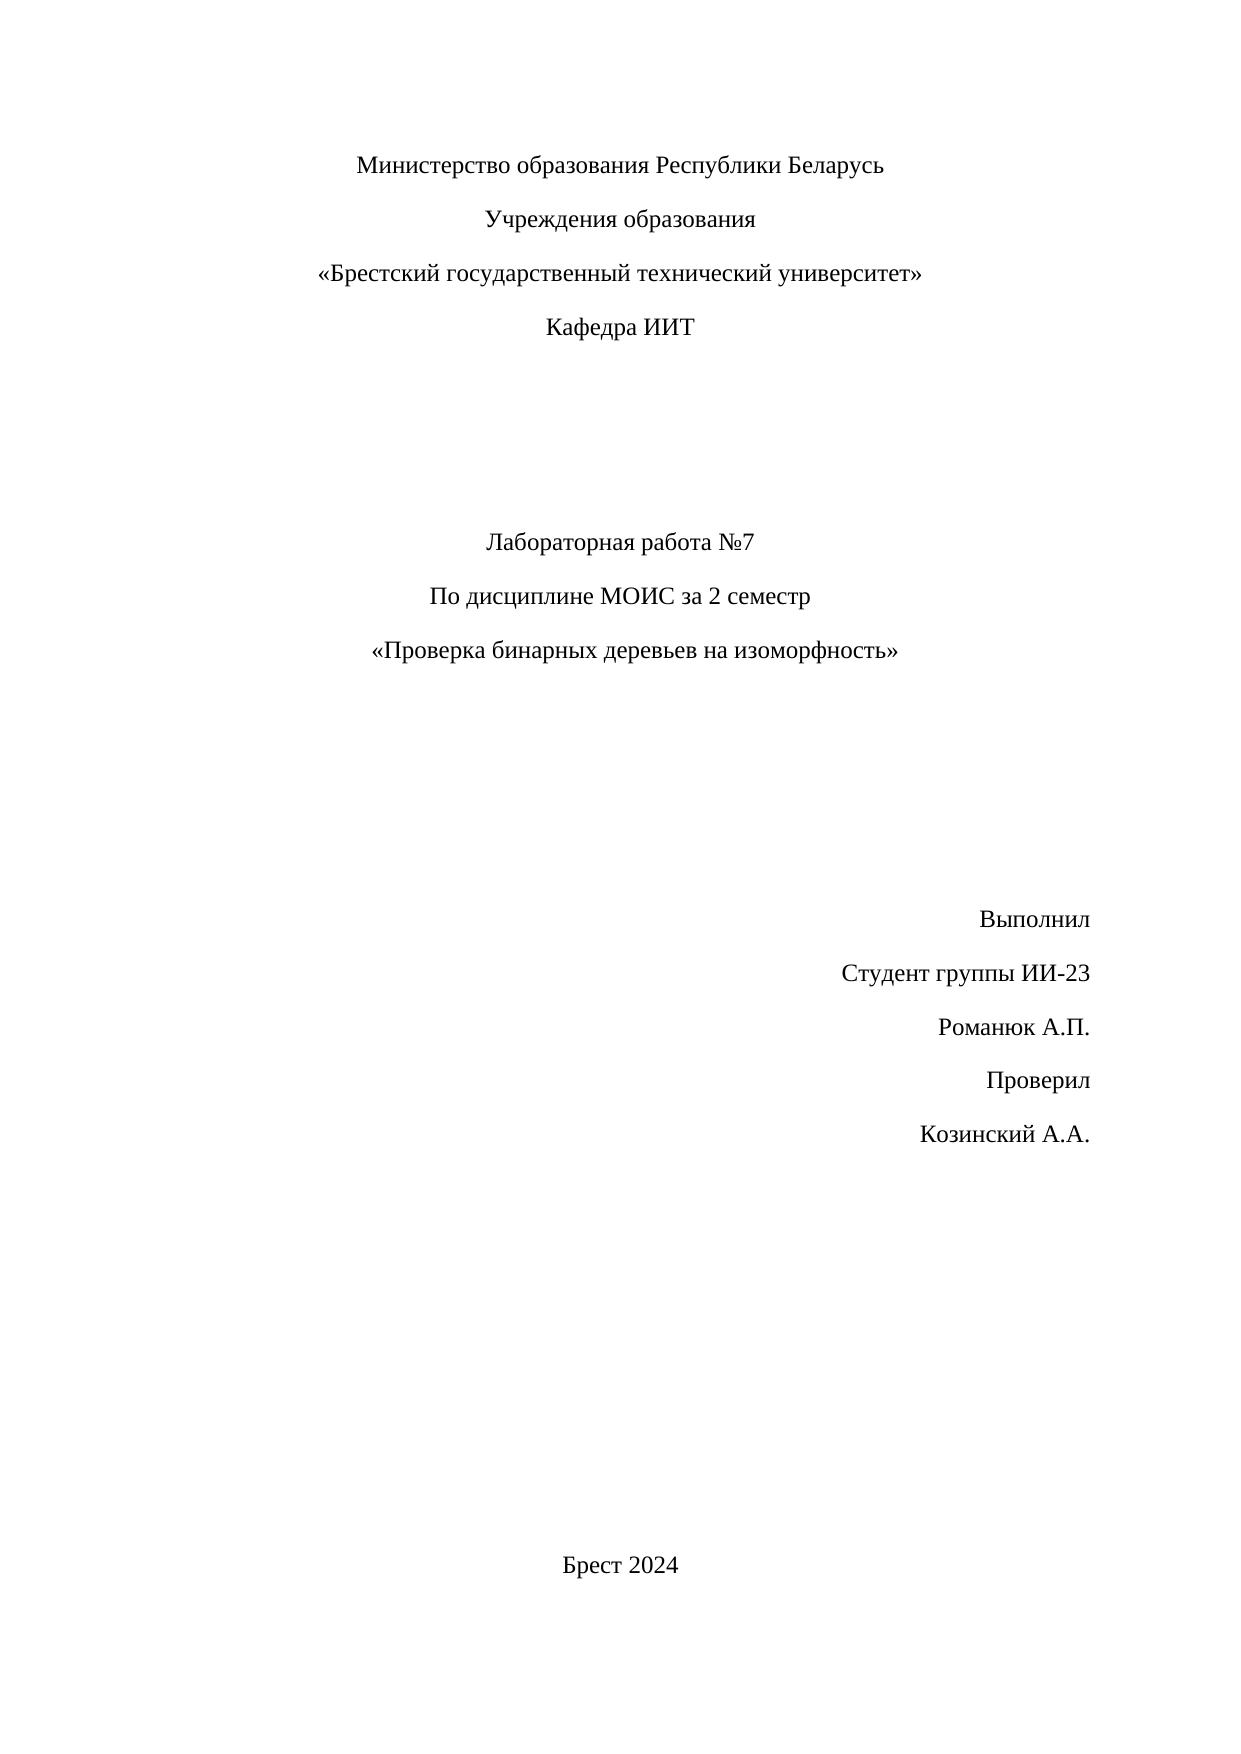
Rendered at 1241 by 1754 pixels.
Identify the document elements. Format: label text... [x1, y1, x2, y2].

text «Брестский государственный технический университет» [150, 258, 1090, 286]
text Романюк А.П. [150, 1012, 1090, 1040]
text Брест 2024 [150, 1550, 1090, 1579]
text По дисциплине МОИС за 2 семестр [150, 581, 1090, 609]
text Выполнил [150, 904, 1090, 933]
text «Проверка бинарных деревьев на изоморфность» [150, 635, 1090, 663]
text Козинский А.А. [150, 1119, 1090, 1148]
text Студент группы ИИ-23 [150, 958, 1090, 987]
text Министерство образования Республики Беларусь [150, 150, 1090, 179]
text Проверил [150, 1066, 1090, 1094]
text Кафедра ИИТ [150, 312, 1090, 340]
text Лабораторная работа №7 [150, 527, 1090, 556]
text Учреждения образования [150, 204, 1090, 233]
